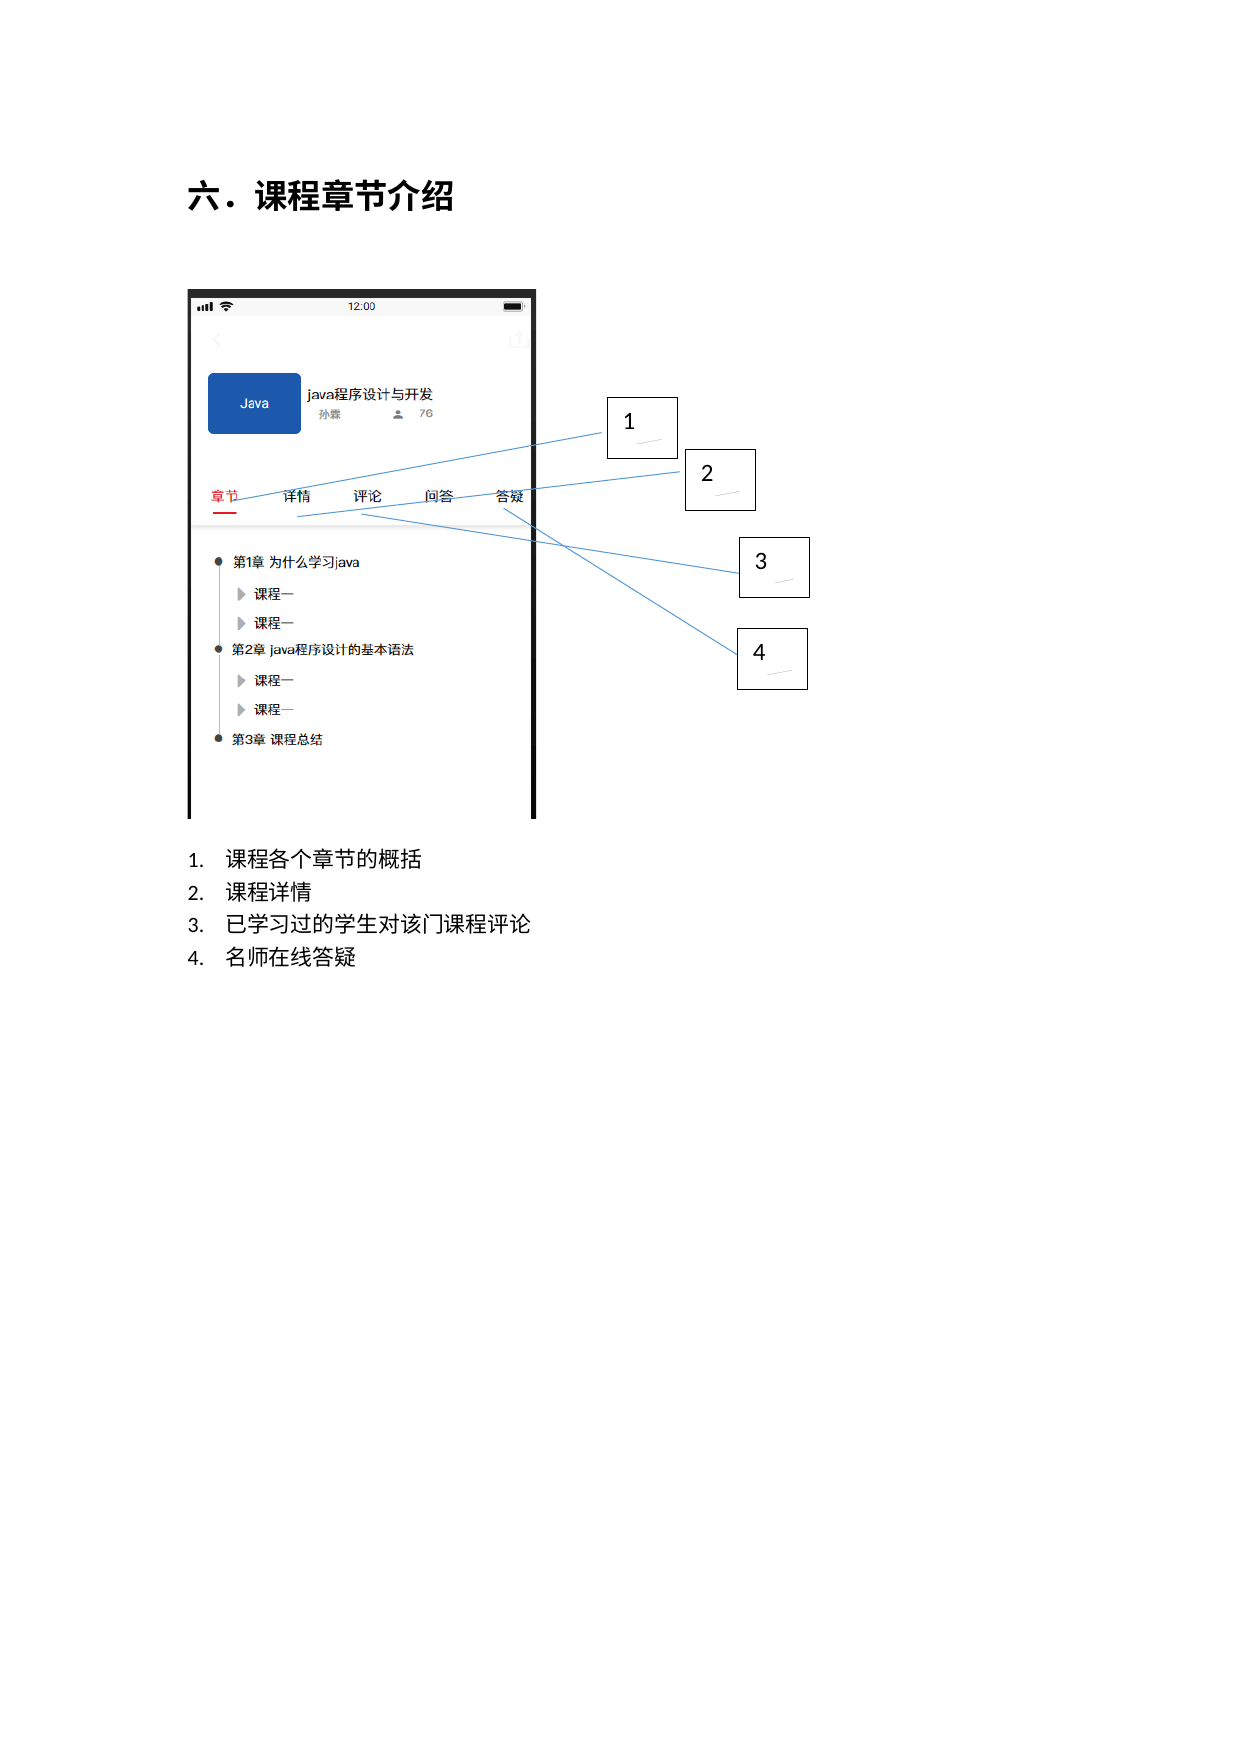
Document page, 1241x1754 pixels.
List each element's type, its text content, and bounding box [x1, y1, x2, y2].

list 已学习过的学生对该门课程评论 [187, 907, 1053, 939]
list 名师在线答疑 [187, 939, 1053, 972]
subtitle 六．课程章节介绍 [187, 162, 1053, 227]
list 课程各个章节的概括 [187, 842, 1053, 874]
list 课程详情 [187, 874, 1053, 907]
picture [187, 289, 537, 819]
